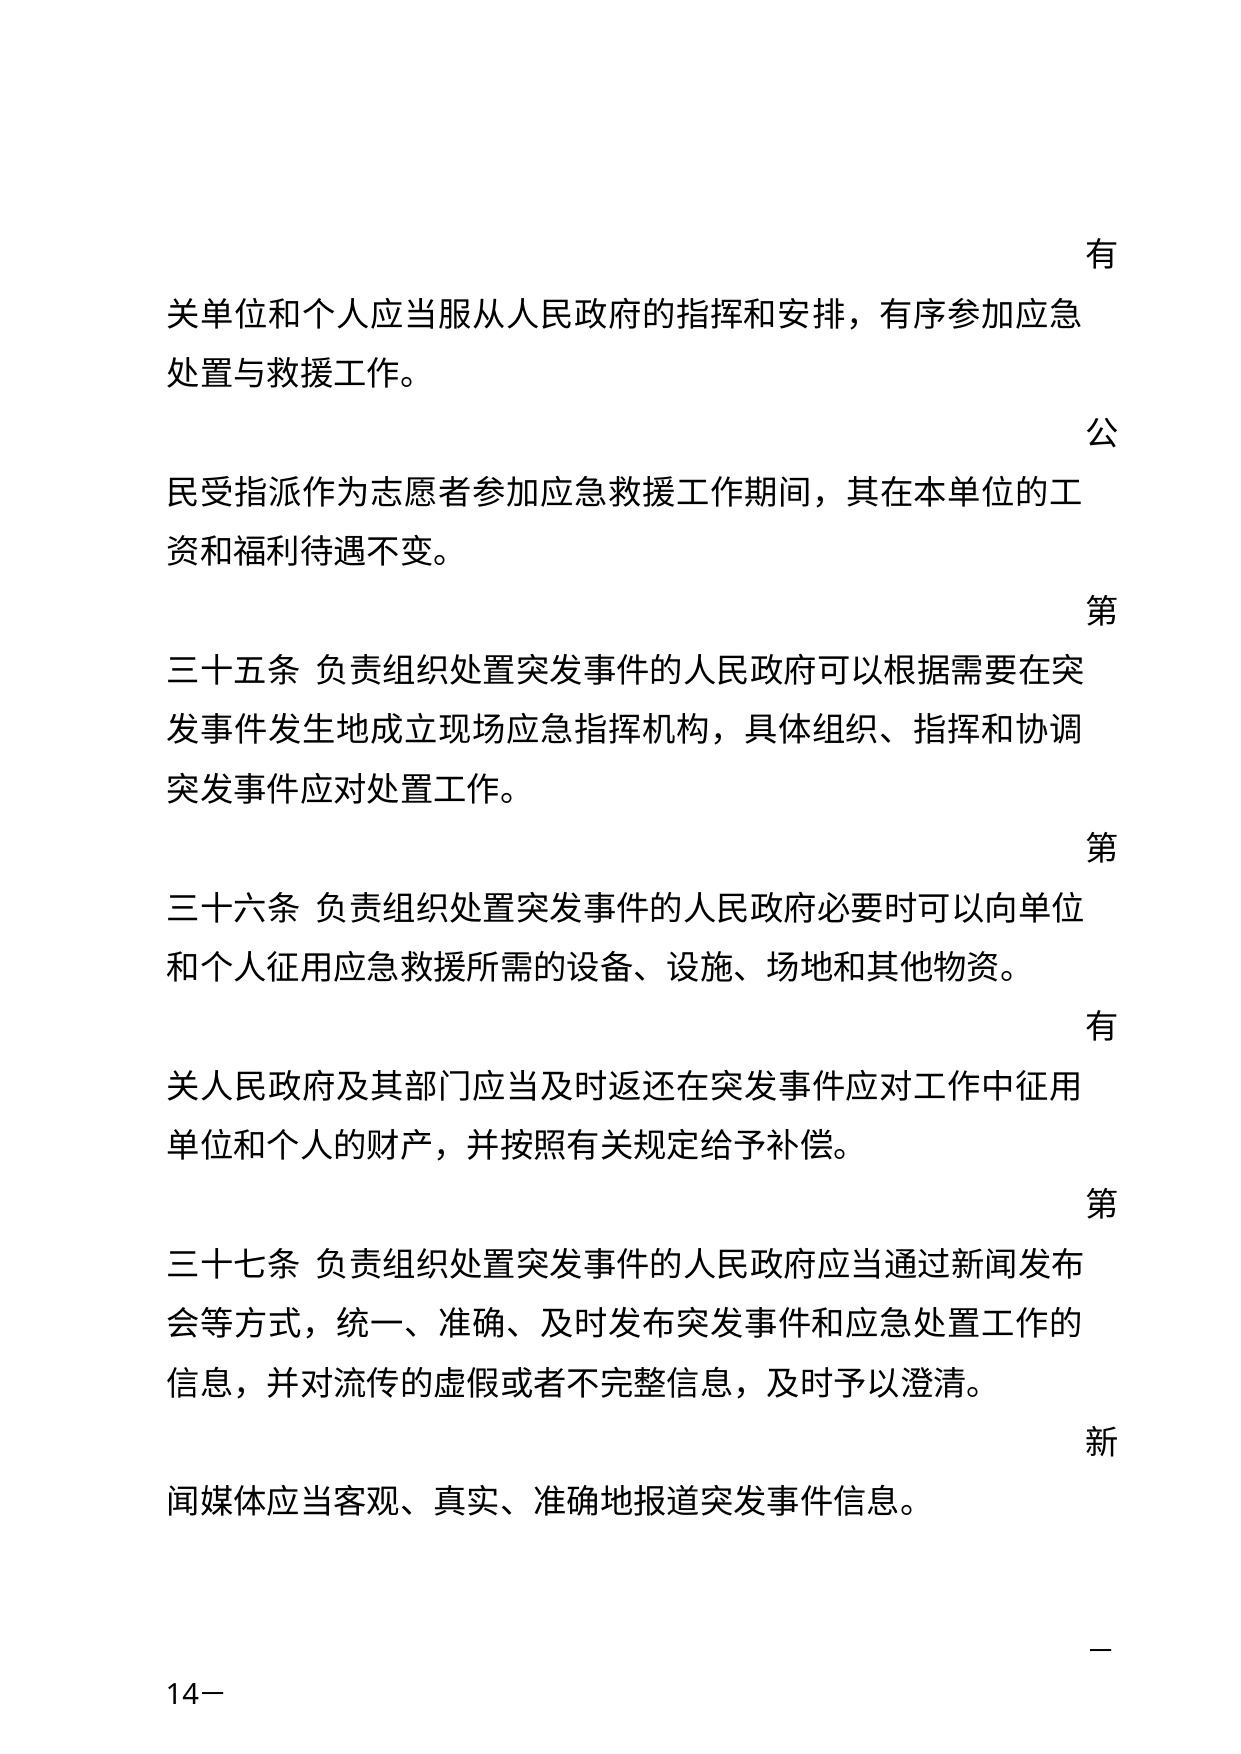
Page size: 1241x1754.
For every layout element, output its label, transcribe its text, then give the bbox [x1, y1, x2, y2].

text 新闻媒体应当客观、真实、准确地报道突发事件信息。 [167, 1407, 1085, 1526]
text 有关人民政府及其部门应当及时返还在突发事件应对工作中征用单位和个人的财产，并按照有关规定给予补偿。 [167, 991, 1085, 1169]
text 第三十七条 负责组织处置突发事件的人民政府应当通过新闻发布会等方式，统一、准确、及时发布突发事件和应急处置工作的信息，并对流传的虚假或者不完整信息，及时予以澄清。 [167, 1169, 1085, 1407]
text 公民受指派作为志愿者参加应急救援工作期间，其在本单位的工资和福利待遇不变。 [167, 397, 1085, 576]
text 第三十五条 负责组织处置突发事件的人民政府可以根据需要在突发事件发生地成立现场应急指挥机构，具体组织、指挥和协调突发事件应对处置工作。 [167, 576, 1085, 813]
text 第三十六条 负责组织处置突发事件的人民政府必要时可以向单位和个人征用应急救援所需的设备、设施、场地和其他物资。 [167, 813, 1085, 991]
text 有关单位和个人应当服从人民政府的指挥和安排，有序参加应急处置与救援工作。 [167, 219, 1085, 397]
